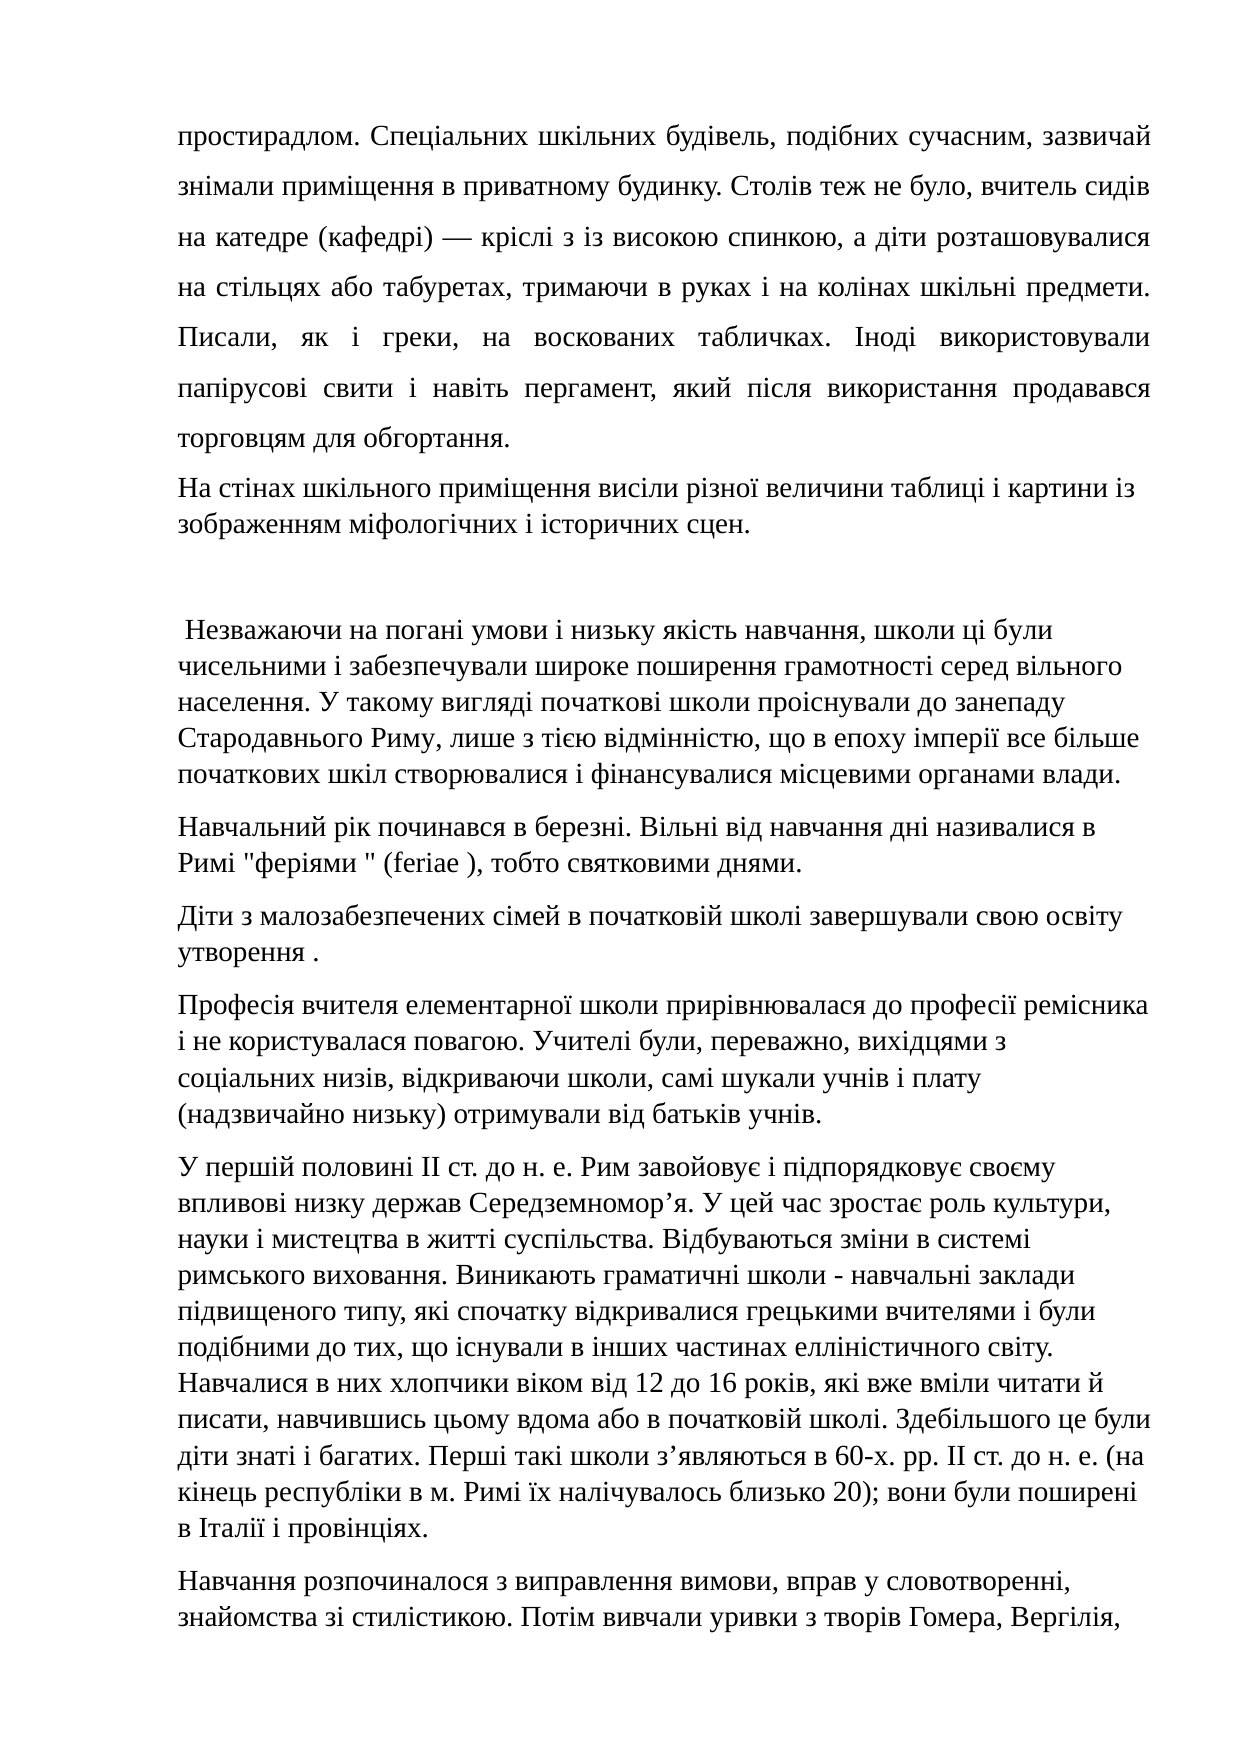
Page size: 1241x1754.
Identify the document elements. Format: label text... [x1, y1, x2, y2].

text У першій половині II ст. до н. е. Рим завойовує і підпорядковує своєму впливові низку держав Середземномор’я. У цей час зростає роль культури, науки і мистецтва в житті суспільства. Відбуваються зміни в системі римського виховання. Виникають граматичні школи - навчальні заклади підвищеного типу, які спочатку відкривалися грецькими вчителями і були подібними до тих, що існували в інших частинах елліністичного світу. Навчалися в них хлопчики віком від 12 до 16 років, які вже вміли читати й писати, навчившись цьому вдома або в початковій школі. Здебільшого це були діти знаті і багатих. Перші такі школи з’являються в 60-х. pp. II ст. до н. е. (на кінець республіки в м. Римі їх налічувалось близько 20); вони були поширені в Італії і провінціях. [177, 1149, 1152, 1544]
text На стінах шкільного приміщення висіли різної величини таблиці і картини із зображенням міфологічних і історичних сцен. [177, 470, 1152, 540]
text Професія вчителя елементарної школи прирівнювалася до професії ремісника і не користувалася повагою. Учителі були, переважно, вихідцями з соціальних низів, відкриваючи школи, самі шукали учнів і плату (надзвичайно низьку) отримували від батьків учнів. [177, 987, 1152, 1129]
text Навчальний рік починався в березні. Вільні від навчання дні називалися в Римі "феріями " (feriae ), тобто святковими днями. [177, 809, 1152, 879]
text Незважаючи на погані умови і низьку якість навчання, школи ці були чисельними і забезпечували широке поширення грамотності серед вільного населення. У такому вигляді початкові школи проіснували до занепаду Стародавнього Риму, лише з тією відмінністю, що в епоху імперії все більше початкових шкіл створювалися і фінансувалися місцевими органами влади. [177, 612, 1152, 790]
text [177, 1563, 1152, 1633]
text Діти з малозабезпечених сімей в початковій школі завершували свою освіту утворення . [177, 898, 1152, 968]
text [177, 118, 1152, 453]
